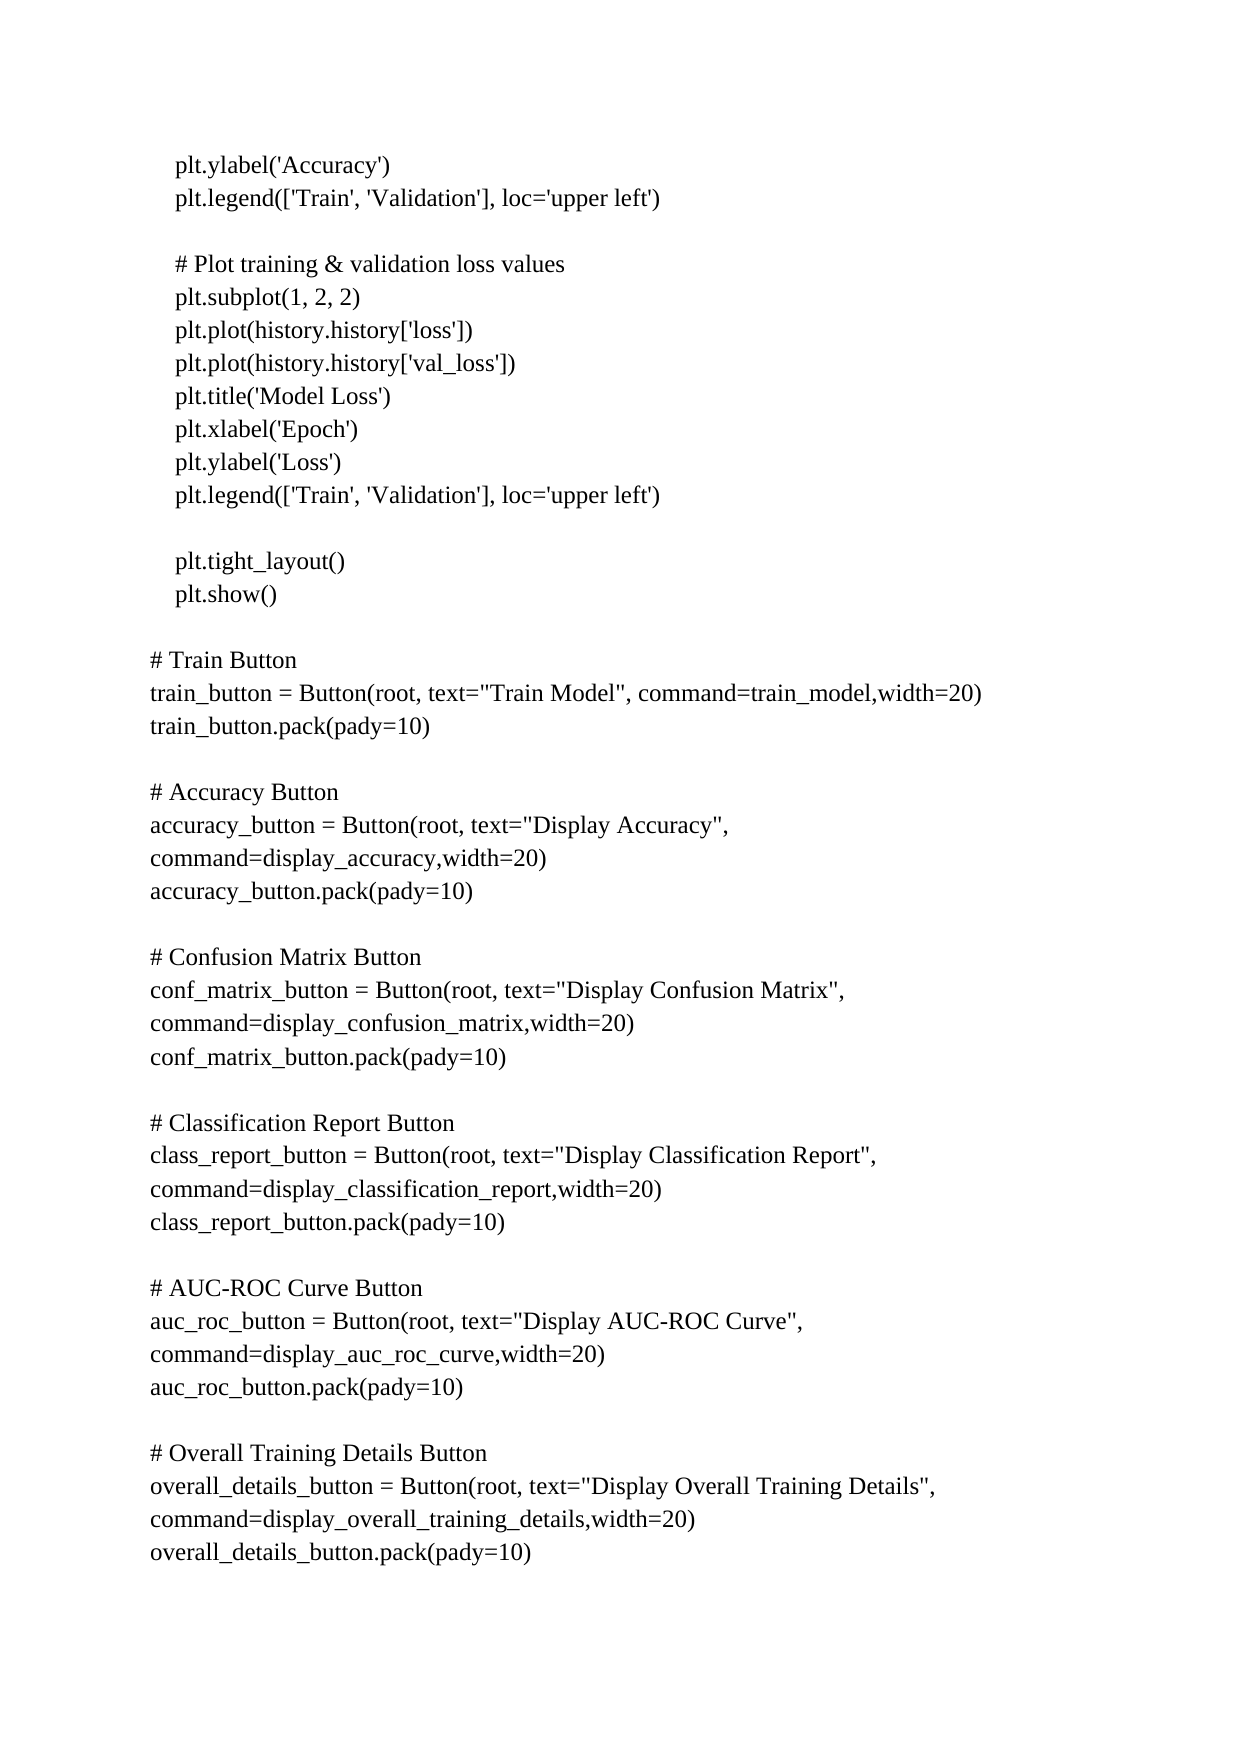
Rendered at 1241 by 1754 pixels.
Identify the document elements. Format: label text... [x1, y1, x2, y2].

text plt.plot(history.history['loss']) [150, 315, 1090, 344]
text # Confusion Matrix Button [150, 942, 1090, 971]
text # Train Button [150, 645, 1090, 674]
text accuracy_button.pack(pady=10) [150, 876, 1090, 905]
text plt.ylabel('Accuracy') [150, 150, 1090, 179]
text class_report_button.pack(pady=10) [150, 1207, 1090, 1235]
text # Overall Training Details Button [150, 1438, 1090, 1467]
text plt.ylabel('Loss') [150, 447, 1090, 476]
text plt.legend(['Train', 'Validation'], loc='upper left') [150, 183, 1090, 212]
text plt.plot(history.history['val_loss']) [150, 348, 1090, 377]
text plt.xlabel('Epoch') [150, 414, 1090, 443]
text conf_matrix_button = Button(root, text="Display Confusion Matrix", command=display_confusion_matrix,width=20) [150, 976, 1090, 1037]
text plt.title('Model Loss') [150, 381, 1090, 410]
text # Accuracy Button [150, 777, 1090, 806]
text plt.tight_layout() [150, 546, 1090, 575]
text train_button.pack(pady=10) [150, 711, 1090, 740]
text train_button = Button(root, text="Train Model", command=train_model,width=20) [150, 678, 1090, 707]
text conf_matrix_button.pack(pady=10) [150, 1042, 1090, 1070]
text accuracy_button = Button(root, text="Display Accuracy", command=display_accuracy,width=20) [150, 810, 1090, 872]
text plt.subplot(1, 2, 2) [150, 282, 1090, 311]
text # AUC-ROC Curve Button [150, 1273, 1090, 1301]
text plt.legend(['Train', 'Validation'], loc='upper left') [150, 480, 1090, 509]
text overall_details_button = Button(root, text="Display Overall Training Details", command=display_overall_training_details,width=20) [150, 1471, 1090, 1533]
text plt.show() [150, 579, 1090, 608]
text # Plot training & validation loss values [150, 249, 1090, 278]
text class_report_button = Button(root, text="Display Classification Report", command=display_classification_report,width=20) [150, 1141, 1090, 1202]
text overall_details_button.pack(pady=10) [150, 1537, 1090, 1566]
text auc_roc_button.pack(pady=10) [150, 1372, 1090, 1401]
text auc_roc_button = Button(root, text="Display AUC-ROC Curve", command=display_auc_roc_curve,width=20) [150, 1306, 1090, 1367]
text # Classification Report Button [150, 1108, 1090, 1136]
